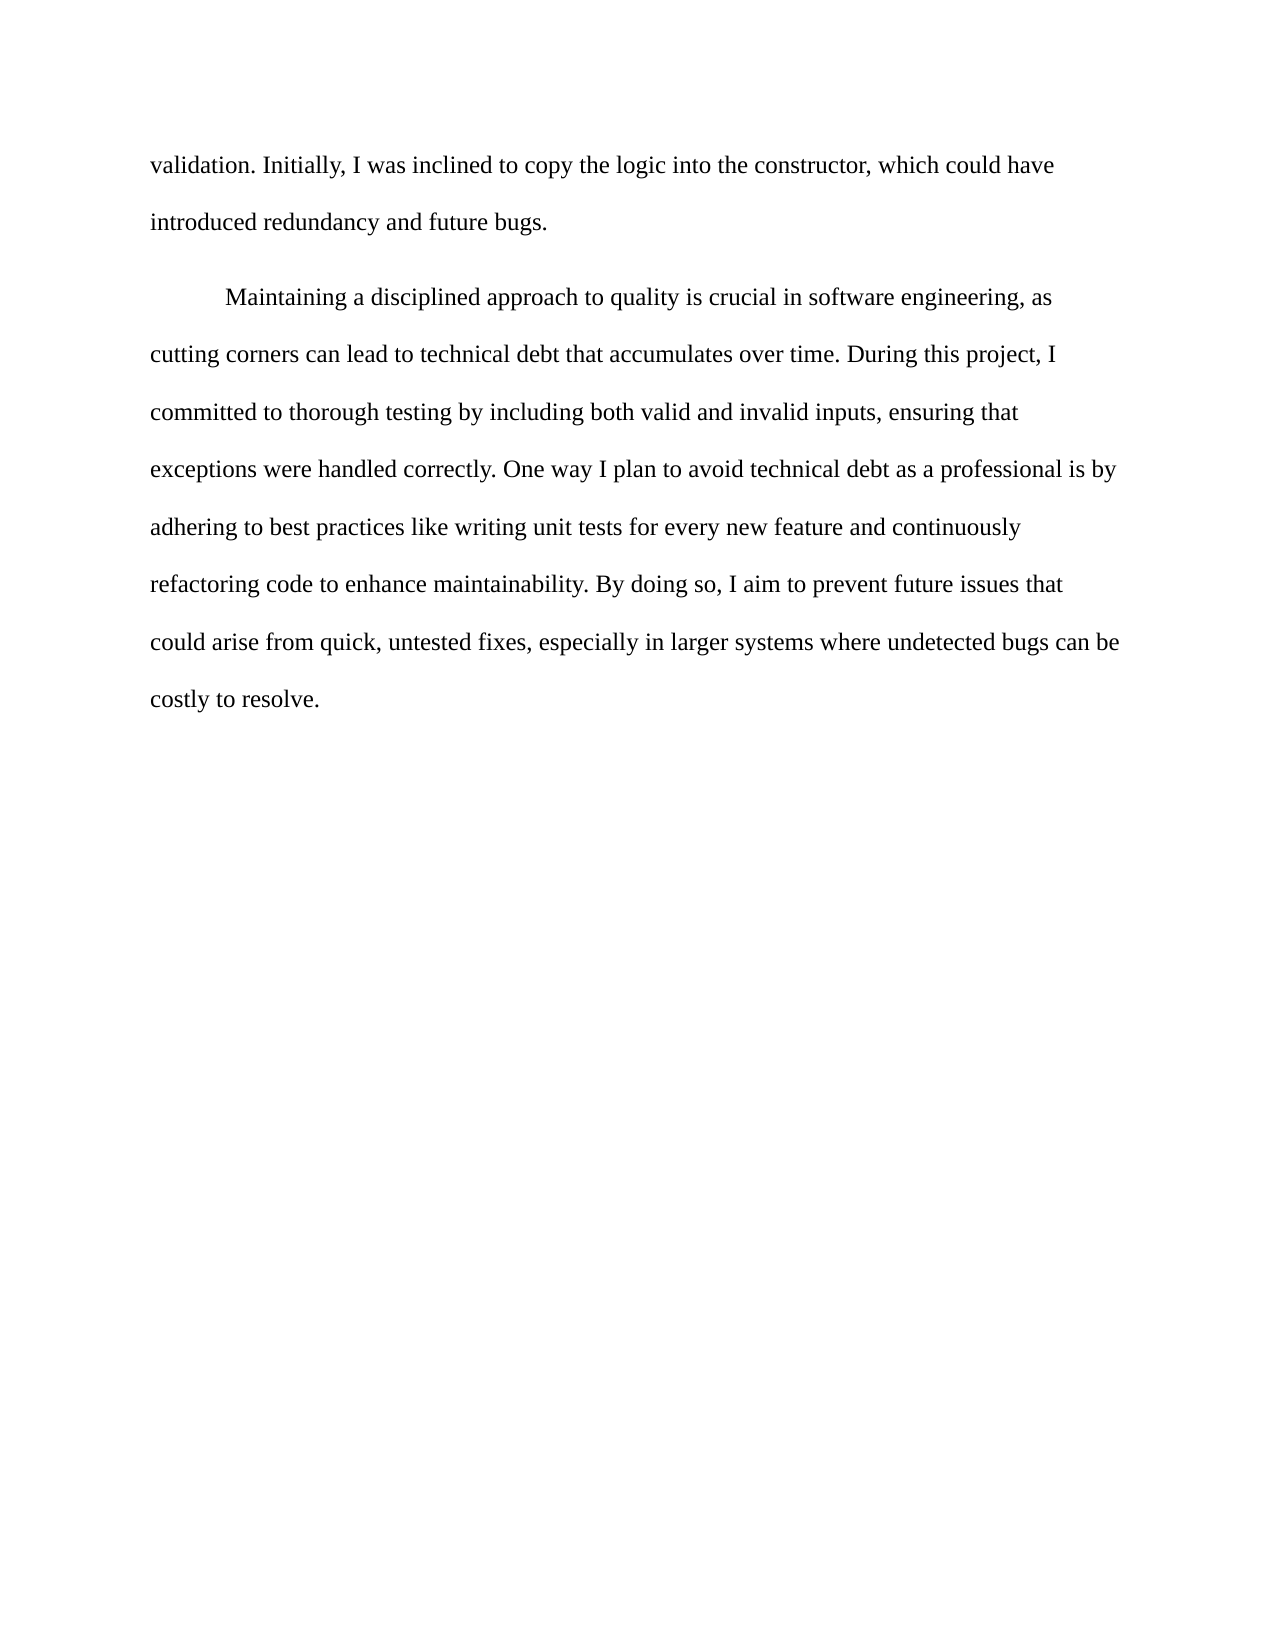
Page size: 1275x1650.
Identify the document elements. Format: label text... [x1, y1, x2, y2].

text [150, 150, 1125, 236]
text Maintaining a disciplined approach to quality is crucial in software engineering, as cutting corners can lead to technical debt that accumulates over time. During this project, I committed to thorough testing by including both valid and invalid inputs, ensuring that exceptions were handled correctly. One way I plan to avoid technical debt as a professional is by adhering to best practices like writing unit tests for every new feature and continuously refactoring code to enhance maintainability. By doing so, I aim to prevent future issues that could arise from quick, untested fixes, especially in larger systems where undetected bugs can be costly to resolve. [150, 282, 1125, 713]
